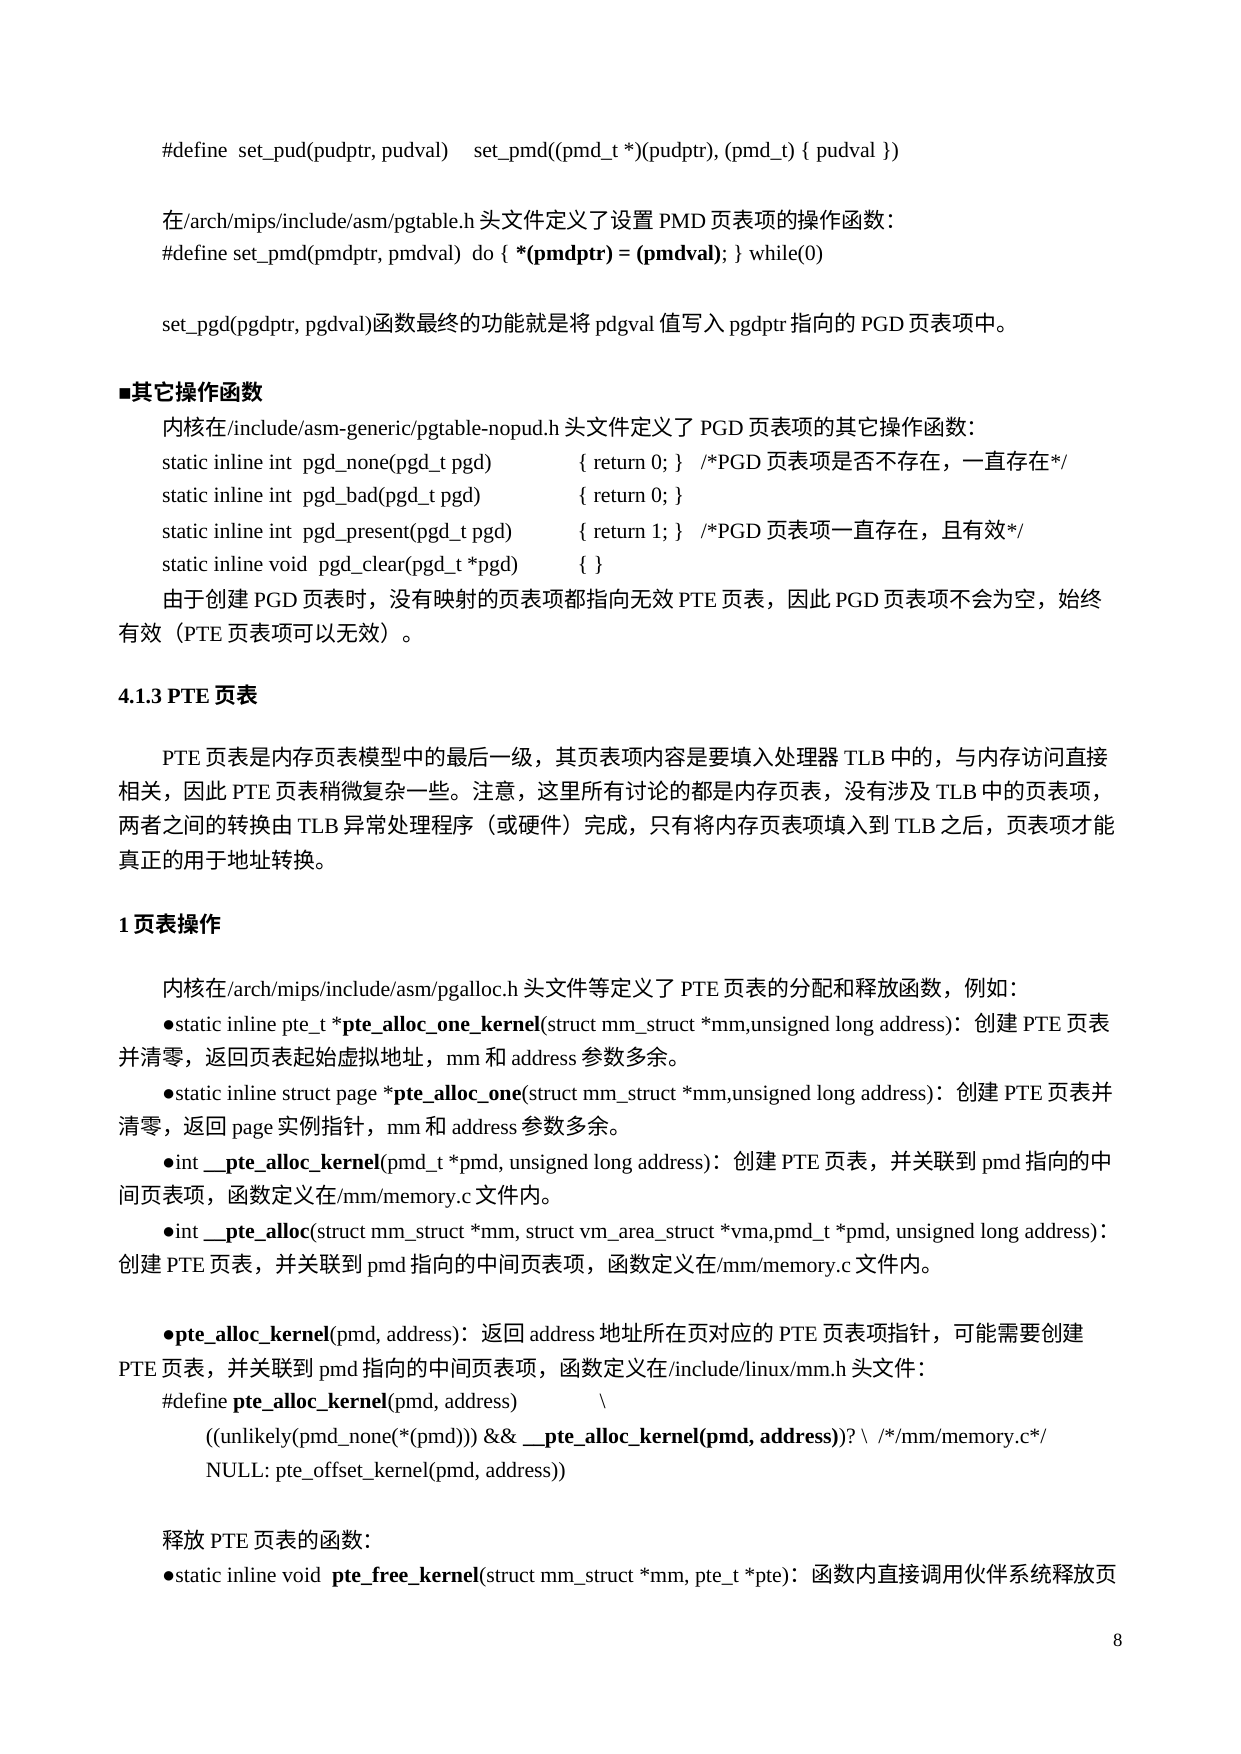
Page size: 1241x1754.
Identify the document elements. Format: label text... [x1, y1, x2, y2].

text 内核在/include/asm-generic/pgtable-nopud.h头文件定义了PGD页表项的其它操作函数： [118, 408, 1122, 443]
text static inline void pgd_clear(pgd_t *pgd) { } [118, 546, 1122, 581]
text 内核在/arch/mips/include/asm/pgalloc.h头文件等定义了PTE页表的分配和释放函数，例如： [118, 970, 1122, 1004]
text static inline int pgd_present(pgd_t pgd) { return 1; } /*PGD页表项一直存在，且有效*/ [118, 512, 1122, 546]
text 释放PTE页表的函数： [118, 1522, 1122, 1556]
text static inline int pgd_none(pgd_t pgd) { return 0; } /*PGD页表项是否不存在，一直存在*/ [118, 443, 1122, 477]
text 在/arch/mips/include/asm/pgtable.h头文件定义了设置PMD页表项的操作函数： [118, 201, 1122, 236]
text NULL: pte_offset_kernel(pmd, address)) [118, 1453, 1122, 1487]
text 由于创建PGD页表时，没有映射的页表项都指向无效PTE页表，因此PGD页表项不会为空，始终有效（PTE页表项可以无效）。 [118, 581, 1122, 649]
subtitle 1页表操作 [118, 905, 1122, 940]
text ■其它操作函数 [118, 374, 1122, 408]
text PTE页表是内存页表模型中的最后一级，其页表项内容是要填入处理器TLB中的，与内存访问直接相关，因此PTE页表稍微复杂一些。注意，这里所有讨论的都是内存页表，没有涉及TLB中的页表项，两者之间的转换由TLB异常处理程序（或硬件）完成，只有将内存页表项填入到TLB之后，页表项才能真正的用于地址转换。 [118, 738, 1122, 876]
text ●int __pte_alloc_kernel(pmd_t *pmd, unsigned long address)：创建PTE页表，并关联到pmd指向的中间页表项，函数定义在/mm/memory.c文件内。 [118, 1142, 1122, 1211]
text #define set_pud(pudptr, pudval) set_pmd((pmd_t *)(pudptr), (pmd_t) { pudval }) [118, 132, 1122, 167]
subtitle 4.1.3 PTE页表 [118, 677, 1122, 711]
text ●static inline struct page *pte_alloc_one(struct mm_struct *mm,unsigned long address)：创建PTE页表并清零，返回page实例指针，mm和address参数多余。 [118, 1073, 1122, 1142]
text #define set_pmd(pmdptr, pmdval) do { *(pmdptr) = (pmdval); } while(0) [118, 236, 1122, 270]
text set_pgd(pgdptr, pgdval)函数最终的功能就是将pdgval值写入pgdptr指向的PGD页表项中。 [118, 305, 1122, 339]
text ●pte_alloc_kernel(pmd, address)：返回address地址所在页对应的PTE页表项指针，可能需要创建PTE页表，并关联到pmd指向的中间页表项，函数定义在/include/linux/mm.h头文件： [118, 1315, 1122, 1384]
text ((unlikely(pmd_none(*(pmd))) && __pte_alloc_kernel(pmd, address))? \ /*/mm/memory.c*/ [118, 1418, 1122, 1453]
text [118, 1556, 1122, 1591]
text static inline int pgd_bad(pgd_t pgd) { return 0; } [118, 477, 1122, 512]
text ●int __pte_alloc(struct mm_struct *mm, struct vm_area_struct *vma,pmd_t *pmd, unsigned long address)：创建PTE页表，并关联到pmd指向的中间页表项，函数定义在/mm/memory.c文件内。 [118, 1211, 1122, 1280]
text #define pte_alloc_kernel(pmd, address) \ [118, 1384, 1122, 1418]
text ●static inline pte_t *pte_alloc_one_kernel(struct mm_struct *mm,unsigned long address)：创建PTE页表并清零，返回页表起始虚拟地址，mm和address参数多余。 [118, 1004, 1122, 1073]
